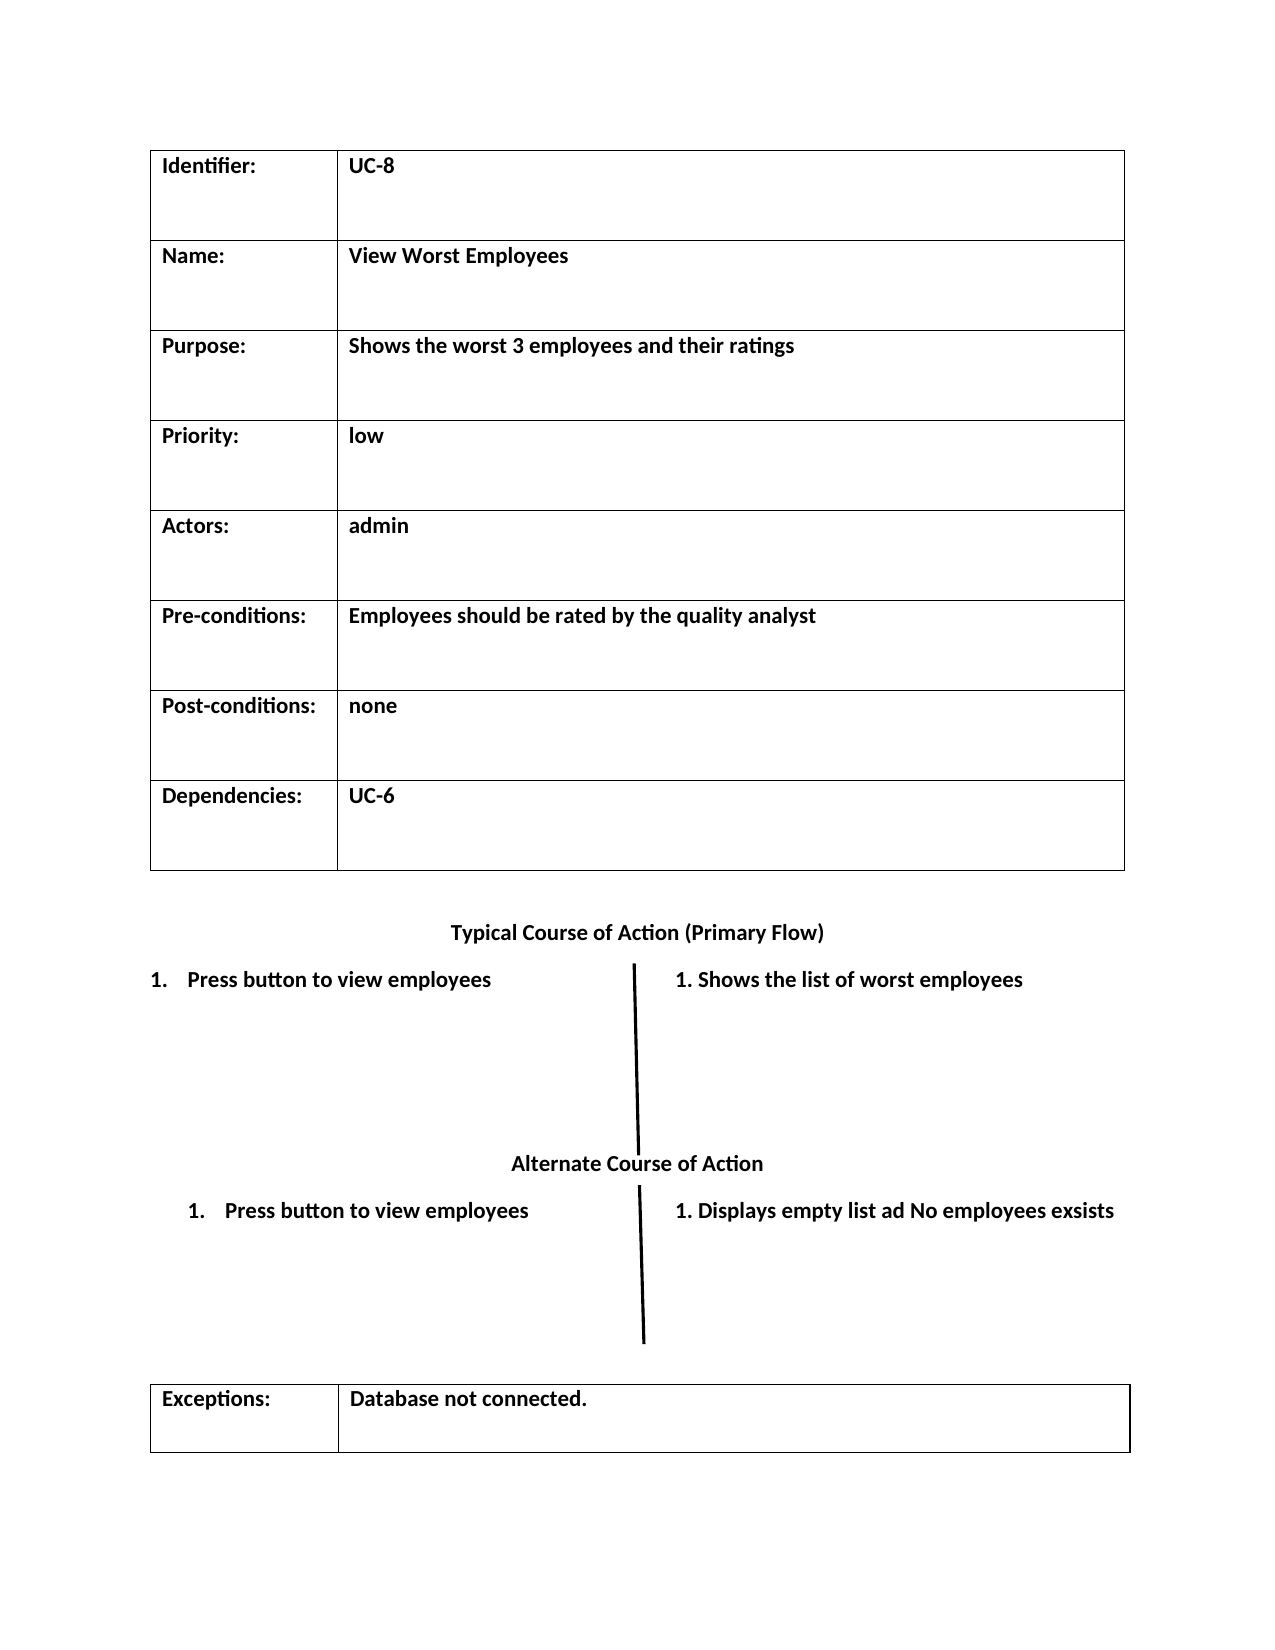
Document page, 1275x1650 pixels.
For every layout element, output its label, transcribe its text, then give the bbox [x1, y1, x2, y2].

table_cell UC-6 [338, 781, 1124, 870]
text Alternate Course of Action [150, 1149, 1125, 1177]
table_cell Actors: [151, 511, 337, 600]
table_cell low [338, 421, 1124, 510]
table_cell none [338, 691, 1124, 780]
table_header UC-8 [338, 151, 1124, 240]
table_cell Dependencies: [151, 781, 337, 870]
table_cell View Worst Employees [338, 241, 1124, 330]
table_cell Pre-conditions: [151, 601, 337, 690]
list Press button to view employees 1. Displays empty list ad No employees exsists [187, 1196, 638, 1224]
table_cell Employees should be rated by the quality analyst [338, 601, 1124, 690]
list Press button to view employees 1. Displays empty list ad No employees exsists [642, 1196, 1125, 1224]
list Press button to view employees 1. Shows the list of worst employees [636, 965, 1125, 993]
list Press button to view employees 1. Shows the list of worst employees [150, 965, 633, 993]
table_header Database not connected. [339, 1385, 1129, 1452]
text Typical Course of Action (Primary Flow) [150, 918, 1125, 946]
table_cell Priority: [151, 421, 337, 510]
table_header Exceptions: [151, 1385, 338, 1452]
table_cell Post-conditions: [151, 691, 337, 780]
table_header Identifier: [151, 151, 337, 240]
table_cell admin [338, 511, 1124, 600]
table_cell Name: [151, 241, 337, 330]
table_cell Purpose: [151, 331, 337, 420]
table_cell Shows the worst 3 employees and their ratings [338, 331, 1124, 420]
